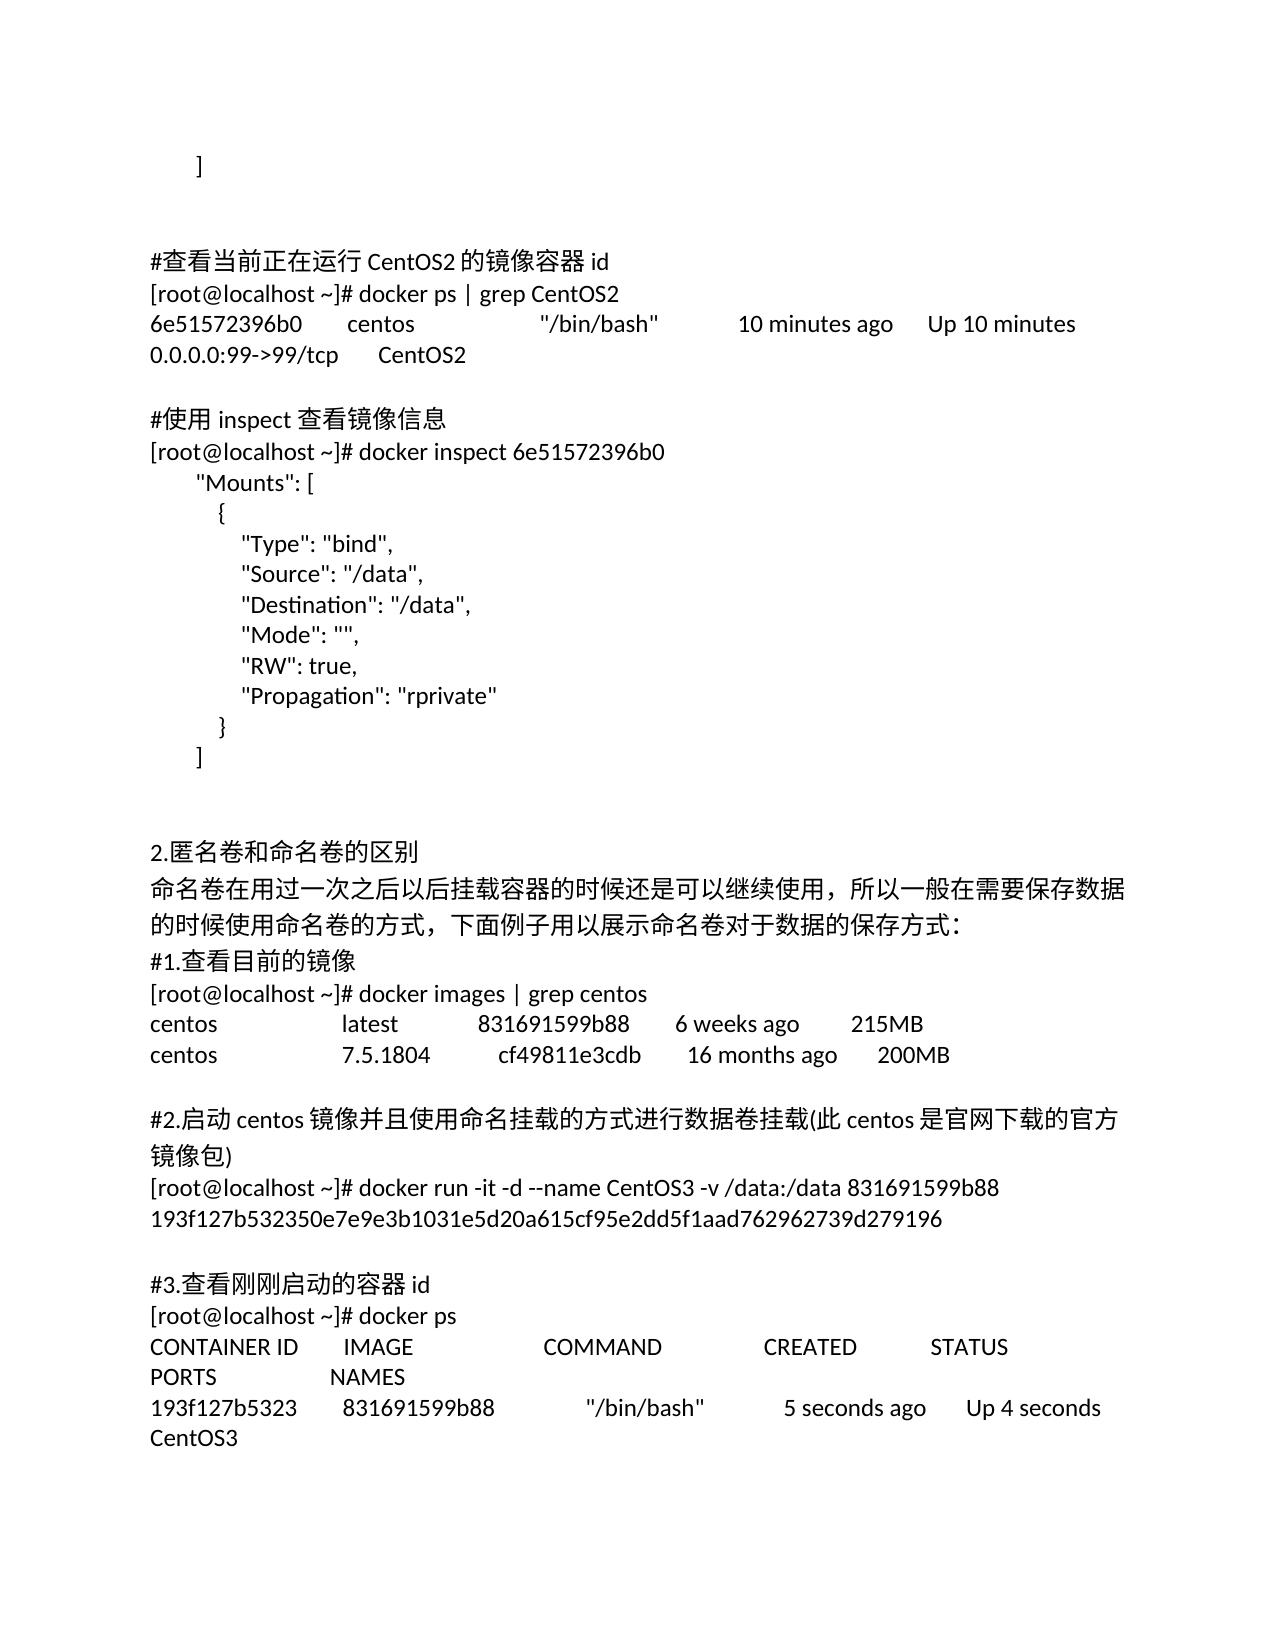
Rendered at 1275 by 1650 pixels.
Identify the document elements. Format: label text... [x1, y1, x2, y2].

text } [150, 711, 1125, 741]
text "Type": "bind", [150, 528, 1125, 558]
text [root@localhost ~]# docker ps [150, 1300, 1125, 1331]
text "Mounts": [ [150, 467, 1125, 497]
text "Destination": "/data", [150, 589, 1125, 619]
text 2.匿名卷和命名卷的区别 [150, 833, 1125, 869]
text 193f127b5323 831691599b88 "/bin/bash" 5 seconds ago Up 4 seconds CentOS3 [150, 1392, 1125, 1453]
text [root@localhost ~]# docker inspect 6e51572396b0 [150, 436, 1125, 467]
text #使用 inspect 查看镜像信息 [150, 400, 1125, 436]
text centos 7.5.1804 cf49811e3cdb 16 months ago 200MB [150, 1039, 1125, 1069]
text #查看当前正在运行CentOS2的镜像容器id [150, 242, 1125, 278]
text "Mode": "", [150, 619, 1125, 650]
text { [150, 497, 1125, 528]
text ] [150, 741, 1125, 772]
text ] [150, 150, 1125, 181]
text "Propagation": "rprivate" [150, 680, 1125, 711]
text 6e51572396b0 centos "/bin/bash" 10 minutes ago Up 10 minutes 0.0.0.0:99->99/tcp CentOS2 [150, 308, 1125, 369]
text [root@localhost ~]# docker images | grep centos [150, 978, 1125, 1008]
text 193f127b532350e7e9e3b1031e5d20a615cf95e2dd5f1aad762962739d279196 [150, 1203, 1125, 1233]
text [root@localhost ~]# docker ps | grep CentOS2 [150, 278, 1125, 308]
text #2.启动centos镜像并且使用命名挂载的方式进行数据卷挂载(此centos是官网下载的官方镜像包) [150, 1100, 1125, 1172]
text [root@localhost ~]# docker run -it -d --name CentOS3 -v /data:/data 831691599b88 [150, 1172, 1125, 1203]
text 命名卷在用过一次之后以后挂载容器的时候还是可以继续使用，所以一般在需要保存数据的时候使用命名卷的方式，下面例子用以展示命名卷对于数据的保存方式： [150, 869, 1125, 942]
text "Source": "/data", [150, 558, 1125, 589]
text "RW": true, [150, 650, 1125, 680]
text centos latest 831691599b88 6 weeks ago 215MB [150, 1008, 1125, 1039]
text #3.查看刚刚启动的容器id [150, 1264, 1125, 1300]
text #1.查看目前的镜像 [150, 942, 1125, 978]
text CONTAINER ID IMAGE COMMAND CREATED STATUS PORTS NAMES [150, 1331, 1125, 1392]
